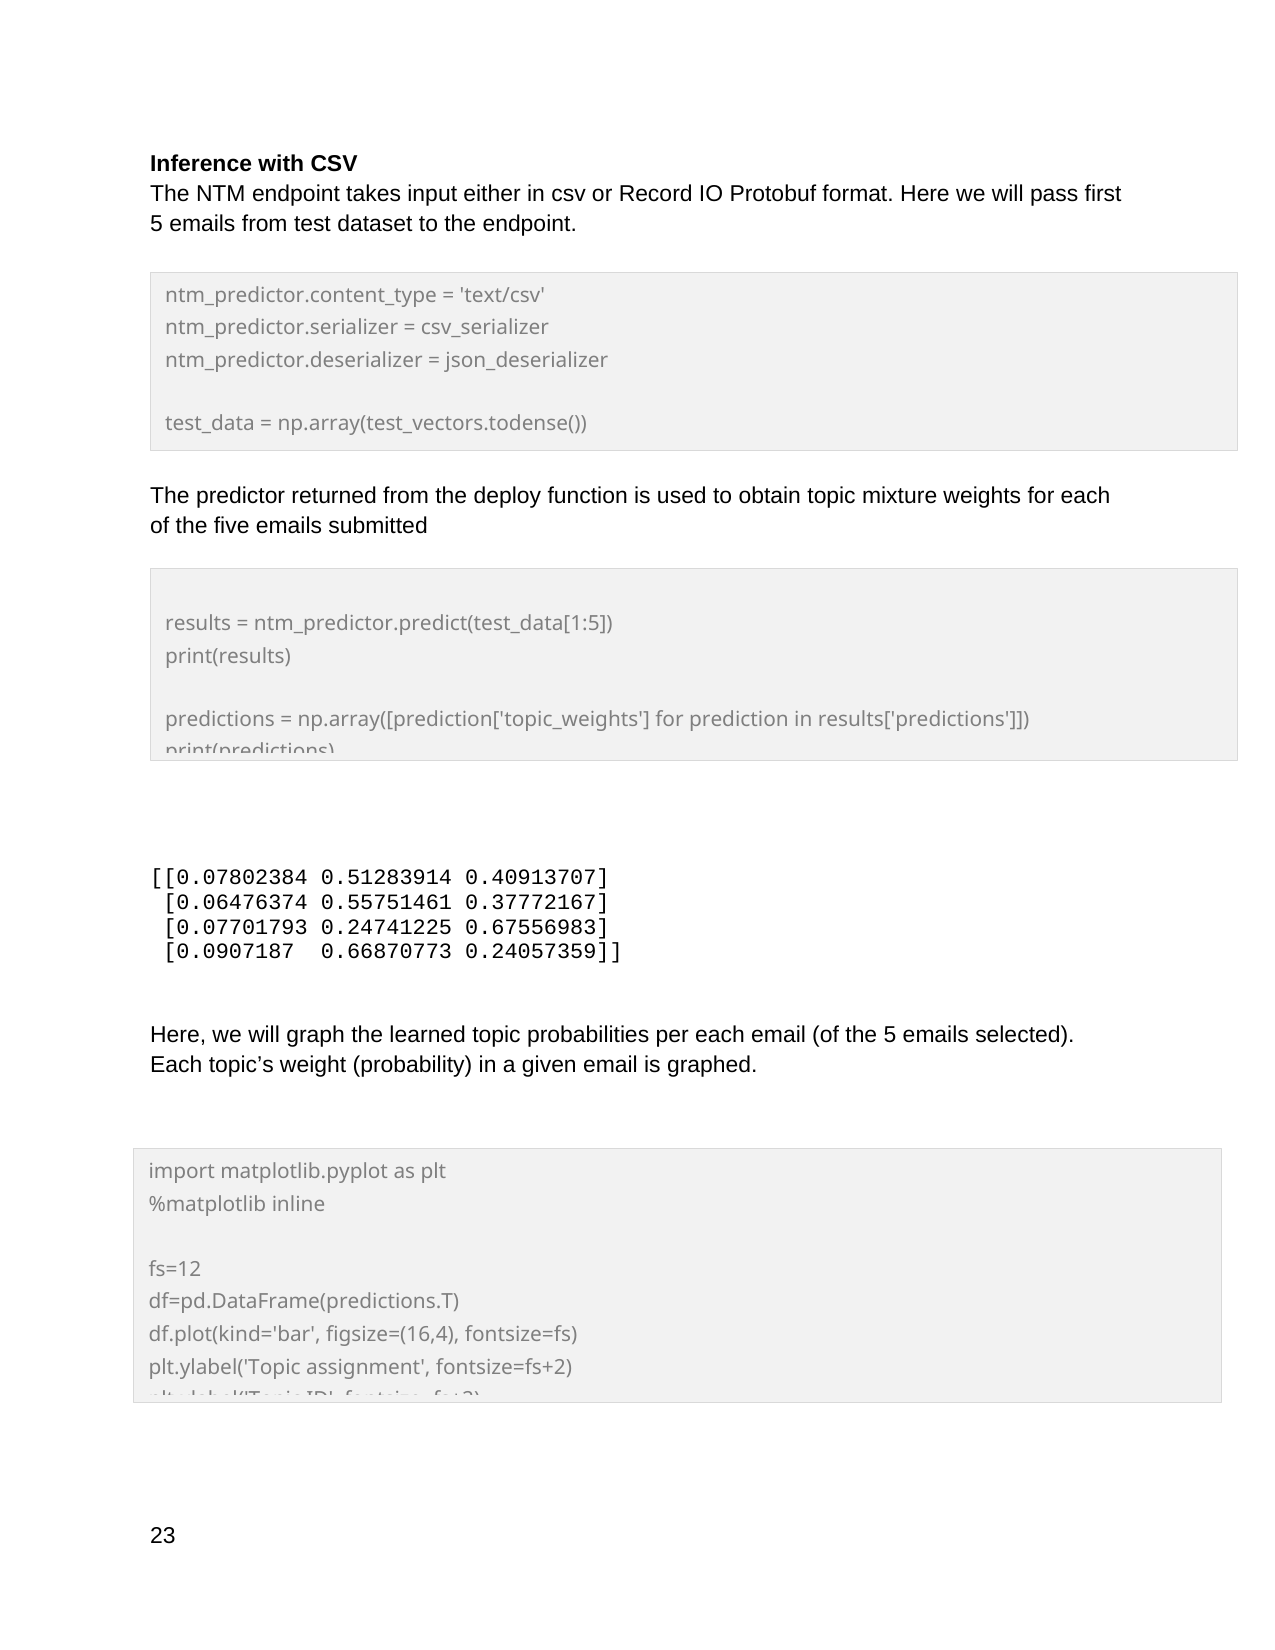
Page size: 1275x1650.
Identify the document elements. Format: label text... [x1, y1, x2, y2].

text [[0.07802384 0.51283914 0.40913707] [150, 866, 1125, 891]
text [0.06476374 0.55751461 0.37772167] [150, 891, 1125, 916]
text The predictor returned from the deploy function is used to obtain topic mixture weights for each of the five emails submitted [150, 482, 1125, 539]
text Inference with CSV [150, 150, 1125, 176]
text [0.07701793 0.24741225 0.67556983] [150, 916, 1125, 941]
text [0.0907187 0.66870773 0.24057359]] [150, 941, 1125, 966]
text The NTM endpoint takes input either in csv or Record IO Protobuf format. Here we will pass first 5 emails from test dataset to the endpoint. [150, 180, 1125, 237]
text Here, we will graph the learned topic probabilities per each email (of the 5 emails selected). Each topic’s weight (probability) in a given email is graphed. [150, 1021, 1125, 1077]
